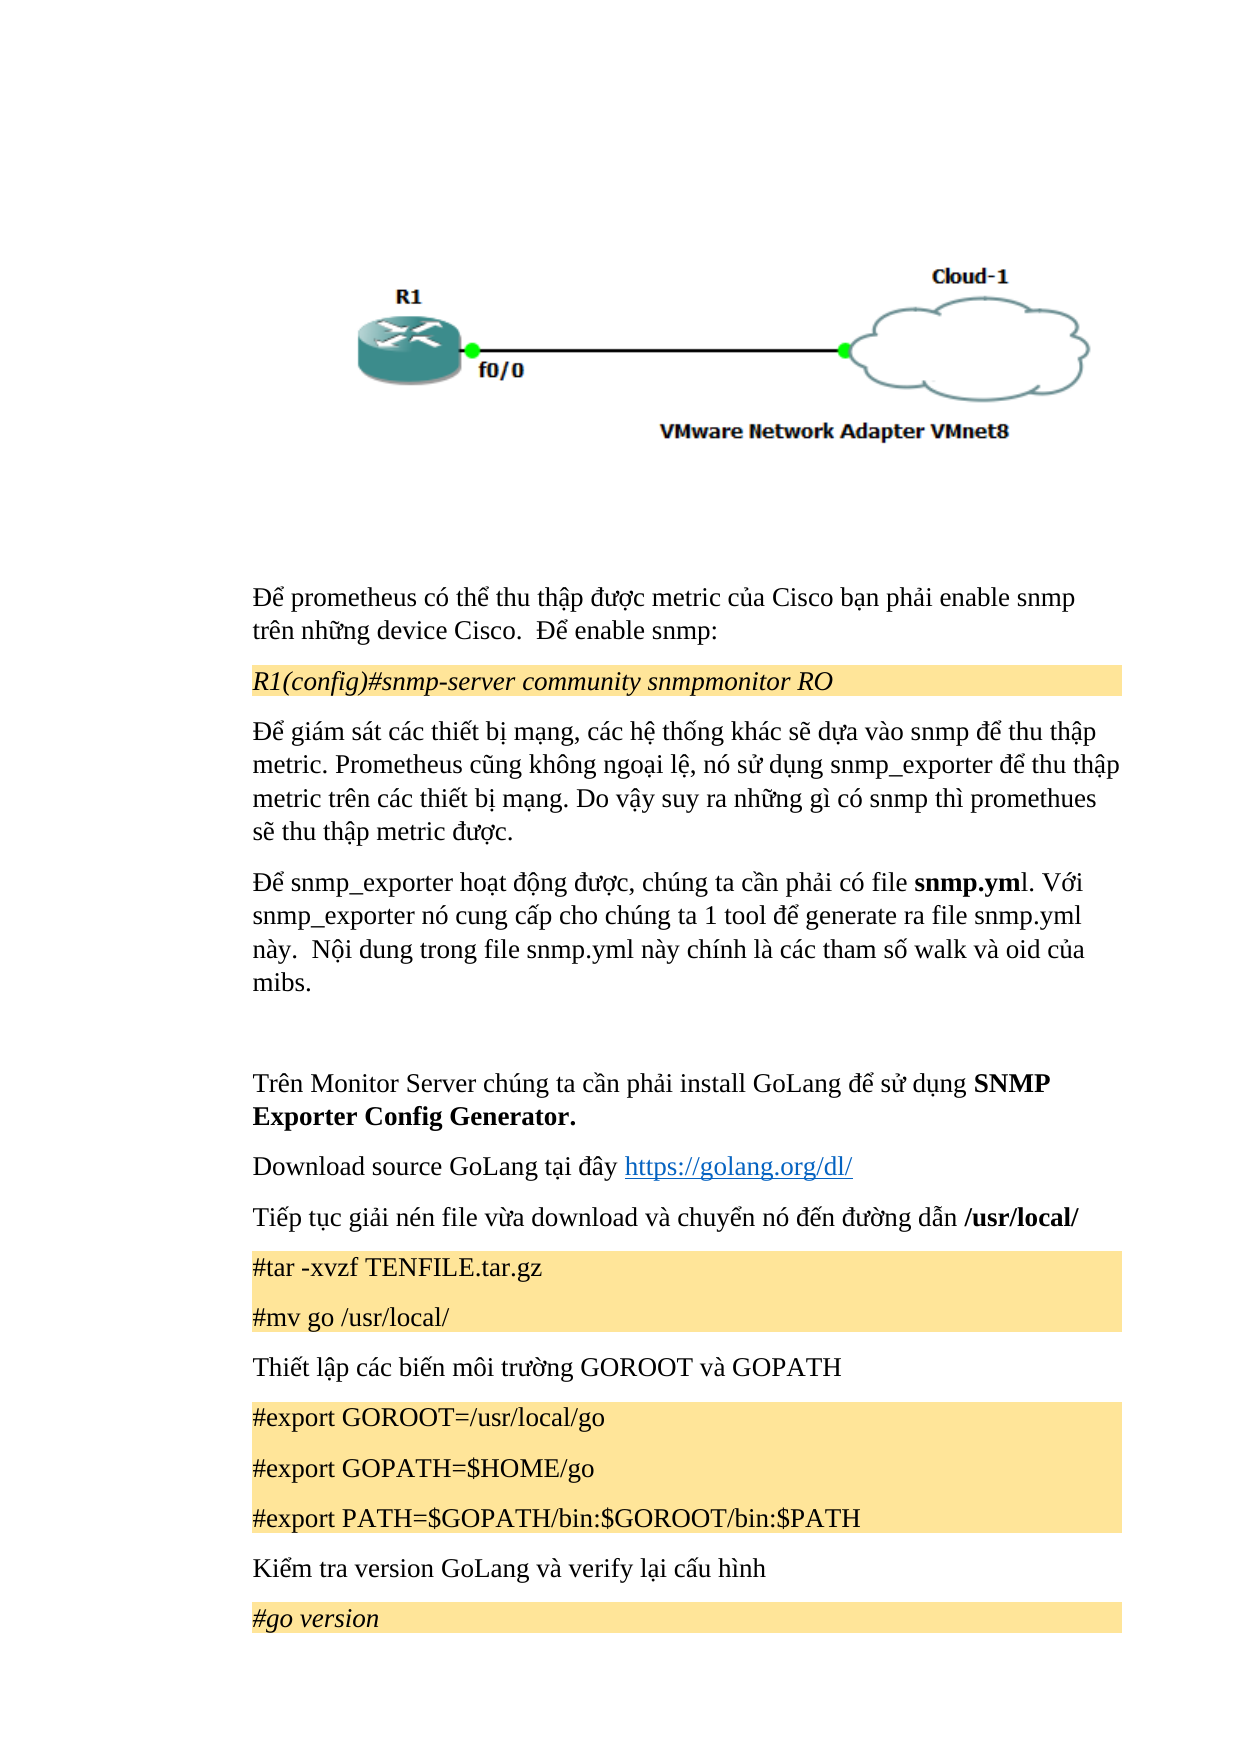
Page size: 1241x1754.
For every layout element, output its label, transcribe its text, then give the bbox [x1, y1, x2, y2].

text Download source GoLang tại đây https://golang.org/dl/ [252, 1151, 1122, 1182]
text Để giám sát các thiết bị mạng, các hệ thống khác sẽ dựa vào snmp để thu thập metric. Prometheus cũng không ngoại lệ, nó sử dụng snmp_exporter để thu thập metric trên các thiết bị mạng. Do vậy suy ra những gì có snmp thì promethues sẽ thu thập metric được. [252, 715, 1122, 847]
text #export GOROOT=/usr/local/go [252, 1402, 1122, 1433]
text Tiếp tục giải nén file vừa download và chuyển nó đến đường dẫn /usr/local/ [252, 1201, 1122, 1232]
text Để snmp_exporter hoạt động được, chúng ta cần phải có file snmp.yml. Với snmp_exporter nó cung cấp cho chúng ta 1 tool để generate ra file snmp.yml này. Nội dung trong file snmp.yml này chính là các tham số walk và oid của mibs. [252, 866, 1122, 997]
text #tar -xvzf TENFILE.tar.gz [252, 1251, 1122, 1282]
text Trên Monitor Server chúng ta cần phải install GoLang để sử dụng SNMP Exporter Config Generator. [252, 1067, 1122, 1131]
text #export GOPATH=$HOME/go [252, 1452, 1122, 1483]
text Kiểm tra version GoLang và verify lại cấu hình [252, 1552, 1122, 1583]
text Thiết lập các biến môi trường GOROOT và GOPATH [252, 1351, 1122, 1382]
text #go version [252, 1602, 1122, 1633]
text Để prometheus có thể thu thập được metric của Cisco bạn phải enable snmp trên những device Cisco. Để enable snmp: [252, 581, 1122, 646]
picture [252, 118, 1149, 562]
text #mv go /usr/local/ [252, 1301, 1122, 1332]
text #export PATH=$GOPATH/bin:$GOROOT/bin:$PATH [252, 1502, 1122, 1533]
text R1(config)#snmp-server community snmpmonitor RO [252, 665, 1122, 696]
